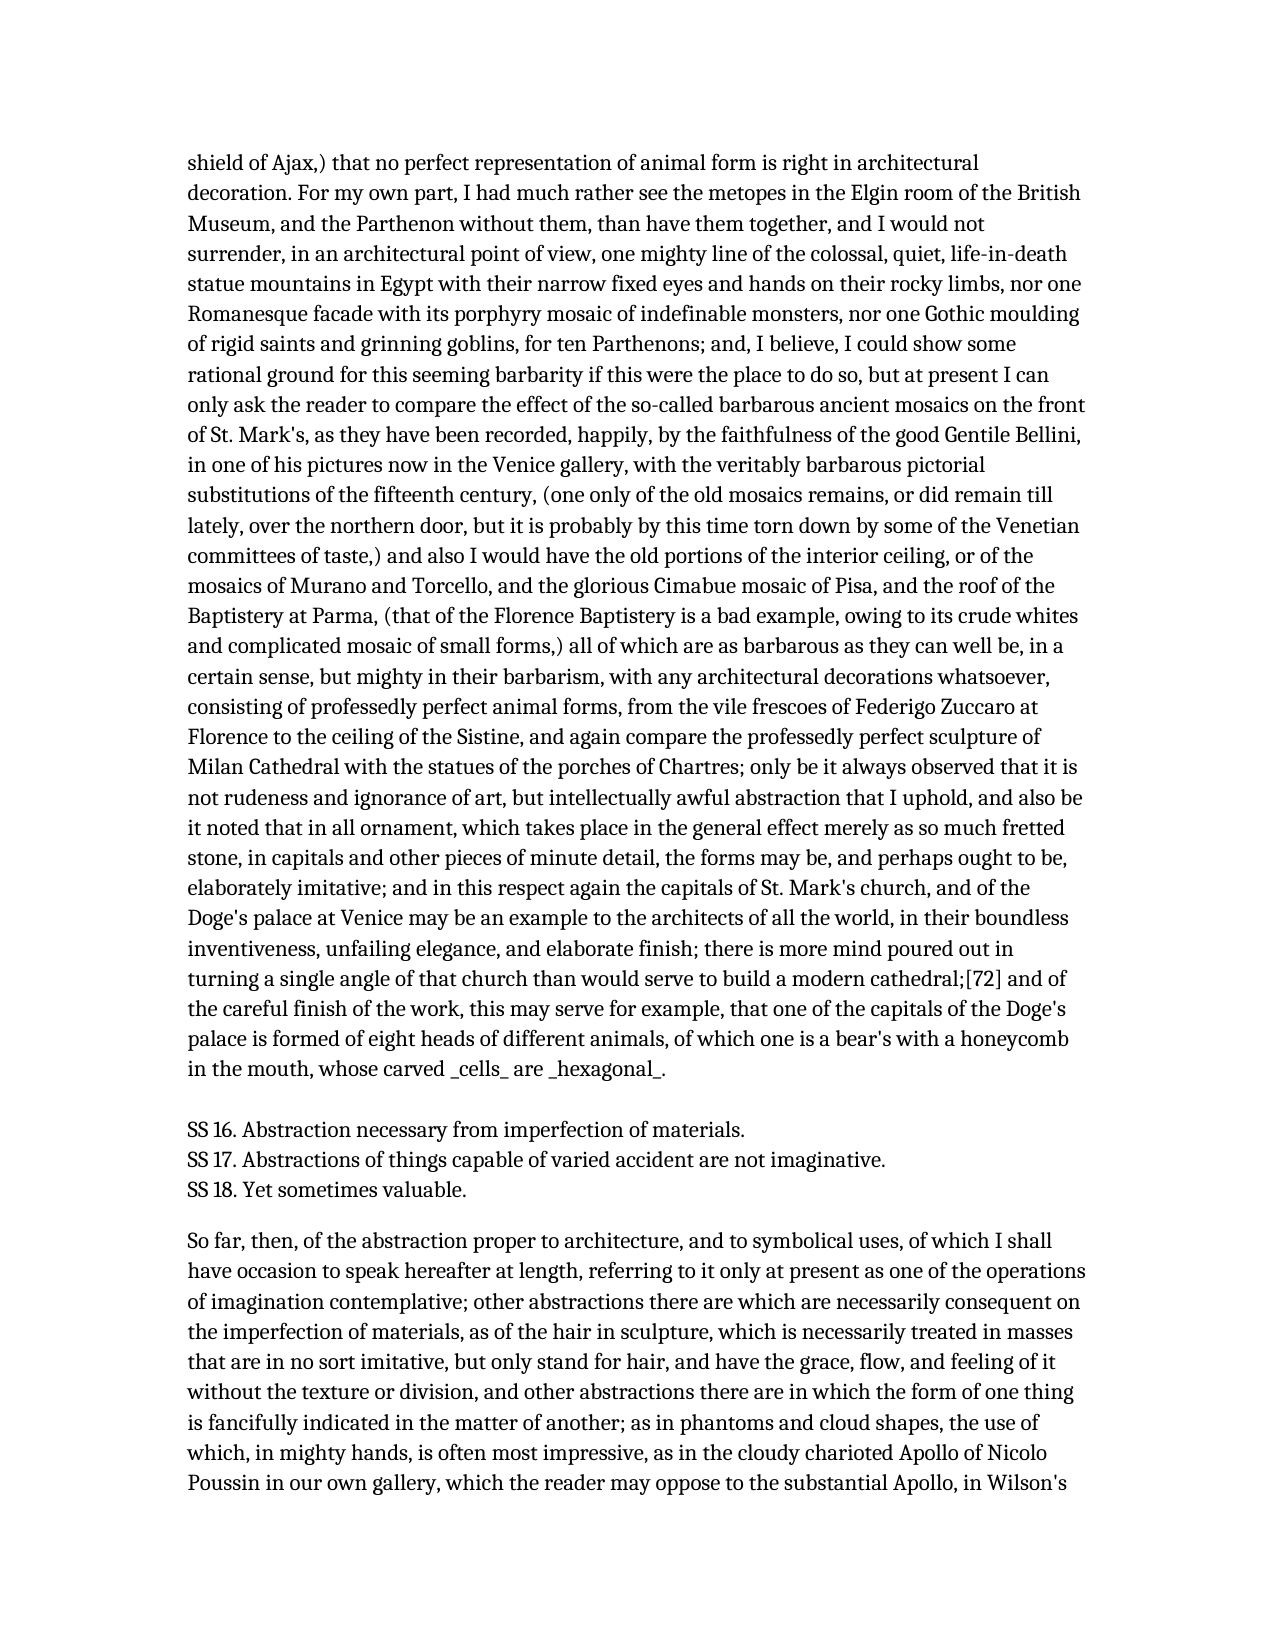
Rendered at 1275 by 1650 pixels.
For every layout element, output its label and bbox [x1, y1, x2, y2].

text [187, 1228, 1087, 1496]
text [187, 150, 1087, 1203]
